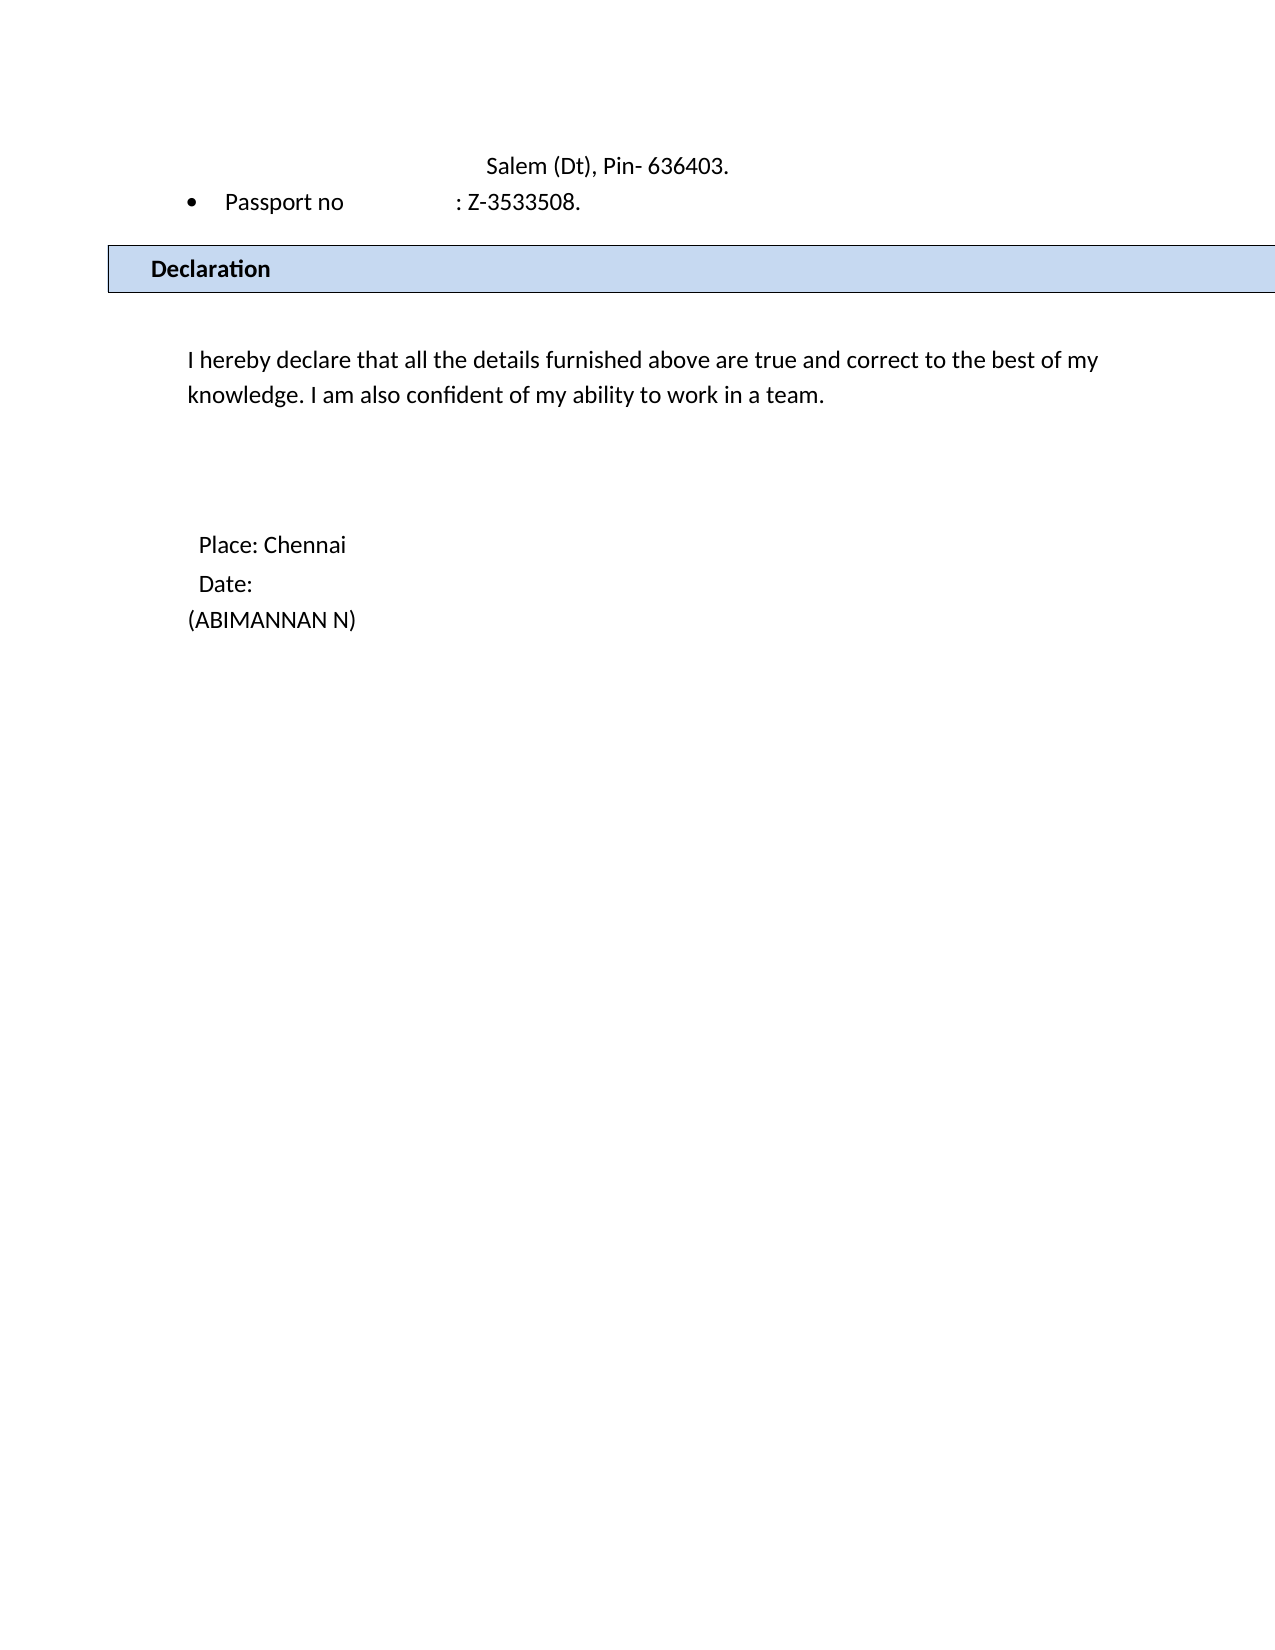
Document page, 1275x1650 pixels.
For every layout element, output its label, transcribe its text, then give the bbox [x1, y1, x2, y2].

text I hereby declare that all the details furnished above are true and correct to the best of my knowledge. I am also confident of my ability to work in a team. [187, 344, 1125, 409]
list Salem (Dt), Pin- 636403. [225, 150, 1125, 182]
list Passport no : Z-3533508. [187, 186, 1125, 218]
text Date: (ABIMANNAN N) [187, 568, 1125, 636]
text Place: Chennai [187, 529, 1125, 561]
